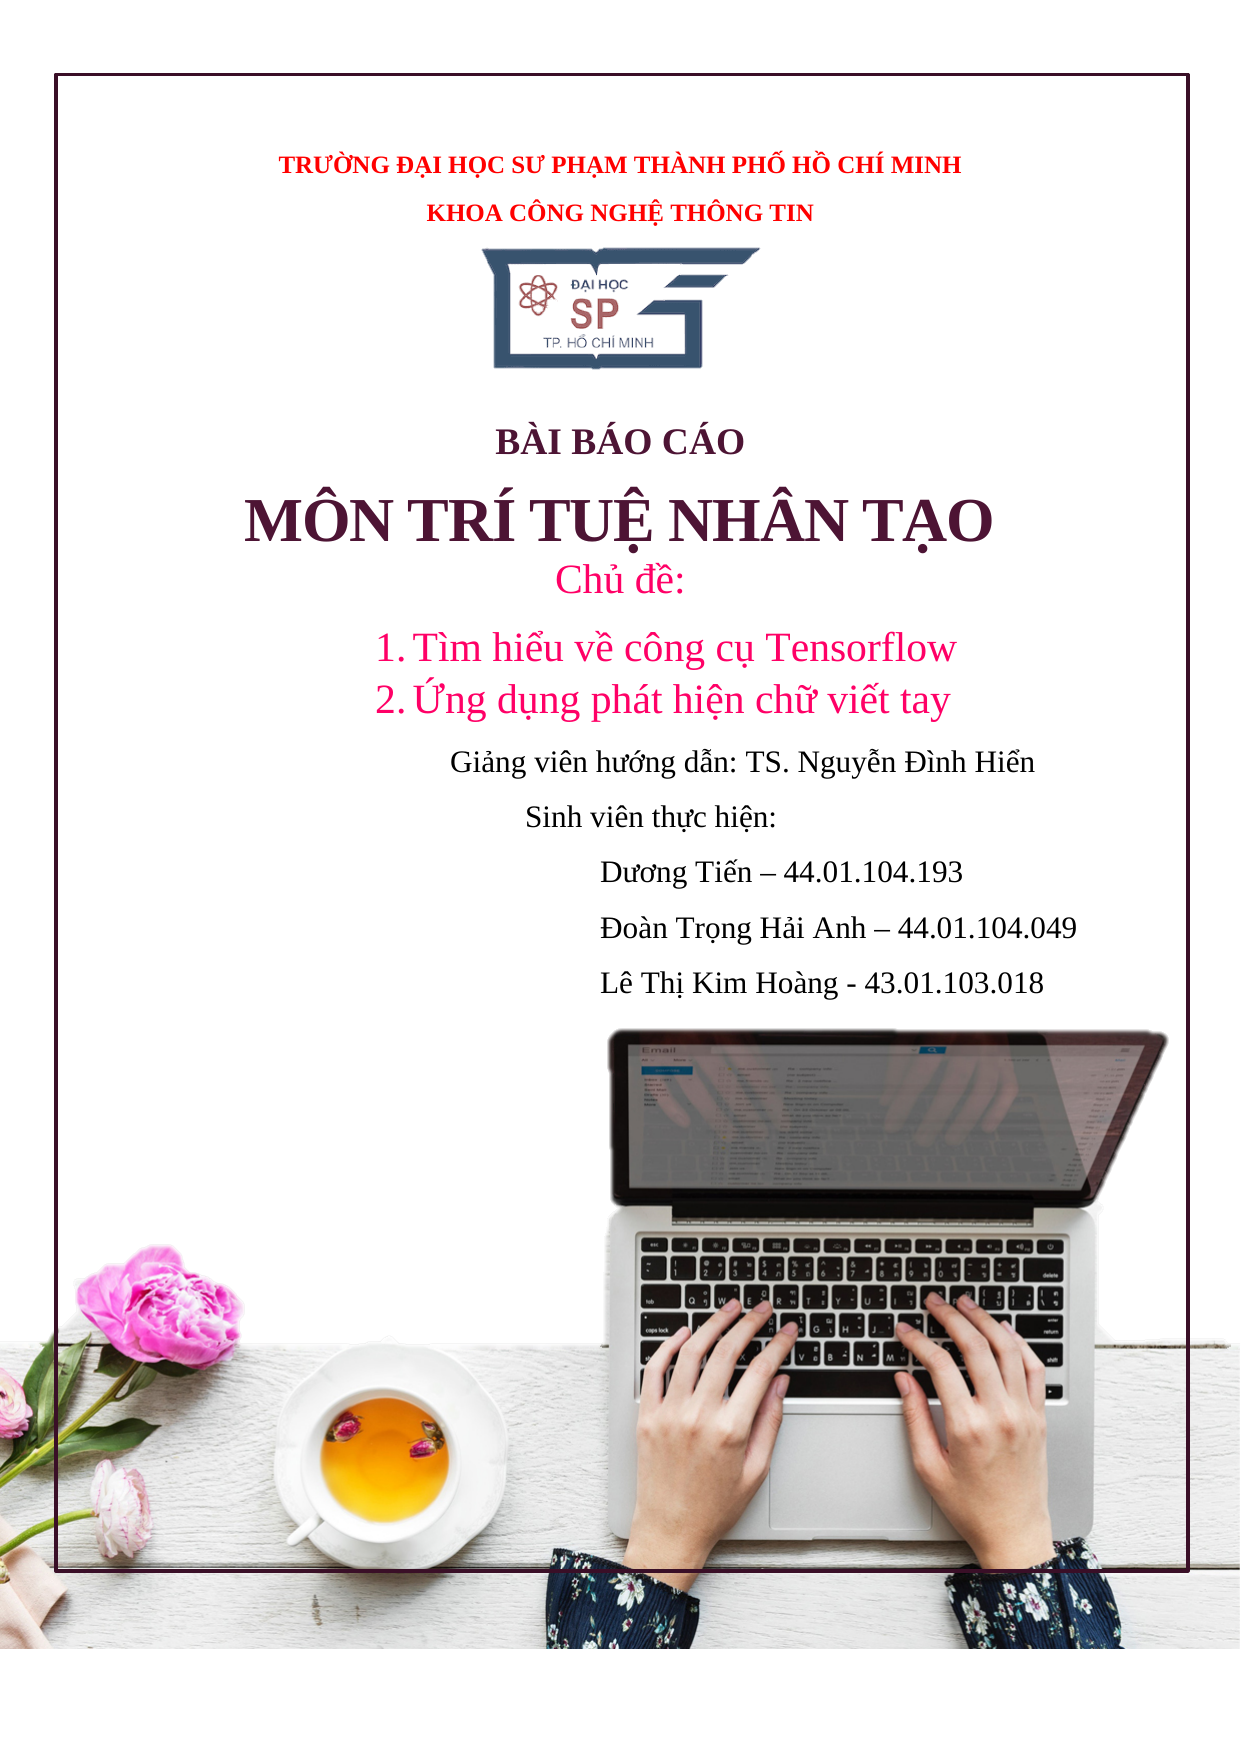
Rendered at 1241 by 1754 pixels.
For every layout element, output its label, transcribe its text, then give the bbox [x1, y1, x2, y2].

text Chủ đề: [150, 554, 1090, 602]
list Tìm hiểu về công cụ Tensorflow [375, 623, 1090, 671]
text Dương Tiến – 44.01.104.193 [375, 854, 1090, 890]
text Lê Thị Kim Hoàng - 43.01.103.018 [525, 964, 1090, 1001]
list Ứng dụng phát hiện chữ viết tay [375, 674, 1090, 722]
text KHOA CÔNG NGHỆ THÔNG TIN [150, 198, 1090, 226]
text Giảng viên hướng dẫn: TS. Nguyễn Đình Hiển [150, 743, 1090, 779]
text TRƯỜNG ĐẠI HỌC SƯ PHẠM THÀNH PHỐ HỒ CHÍ MINH [150, 150, 1090, 179]
text BÀI BÁO CÁO [150, 419, 1090, 462]
text Đoàn Trọng Hải Anh – 44.01.104.049 [375, 909, 1090, 945]
picture [0, 0, 1241, 1649]
text Sinh viên thực hiện: [450, 798, 1090, 834]
title MÔN TRÍ TUỆ NHÂN TẠO [150, 483, 1090, 554]
